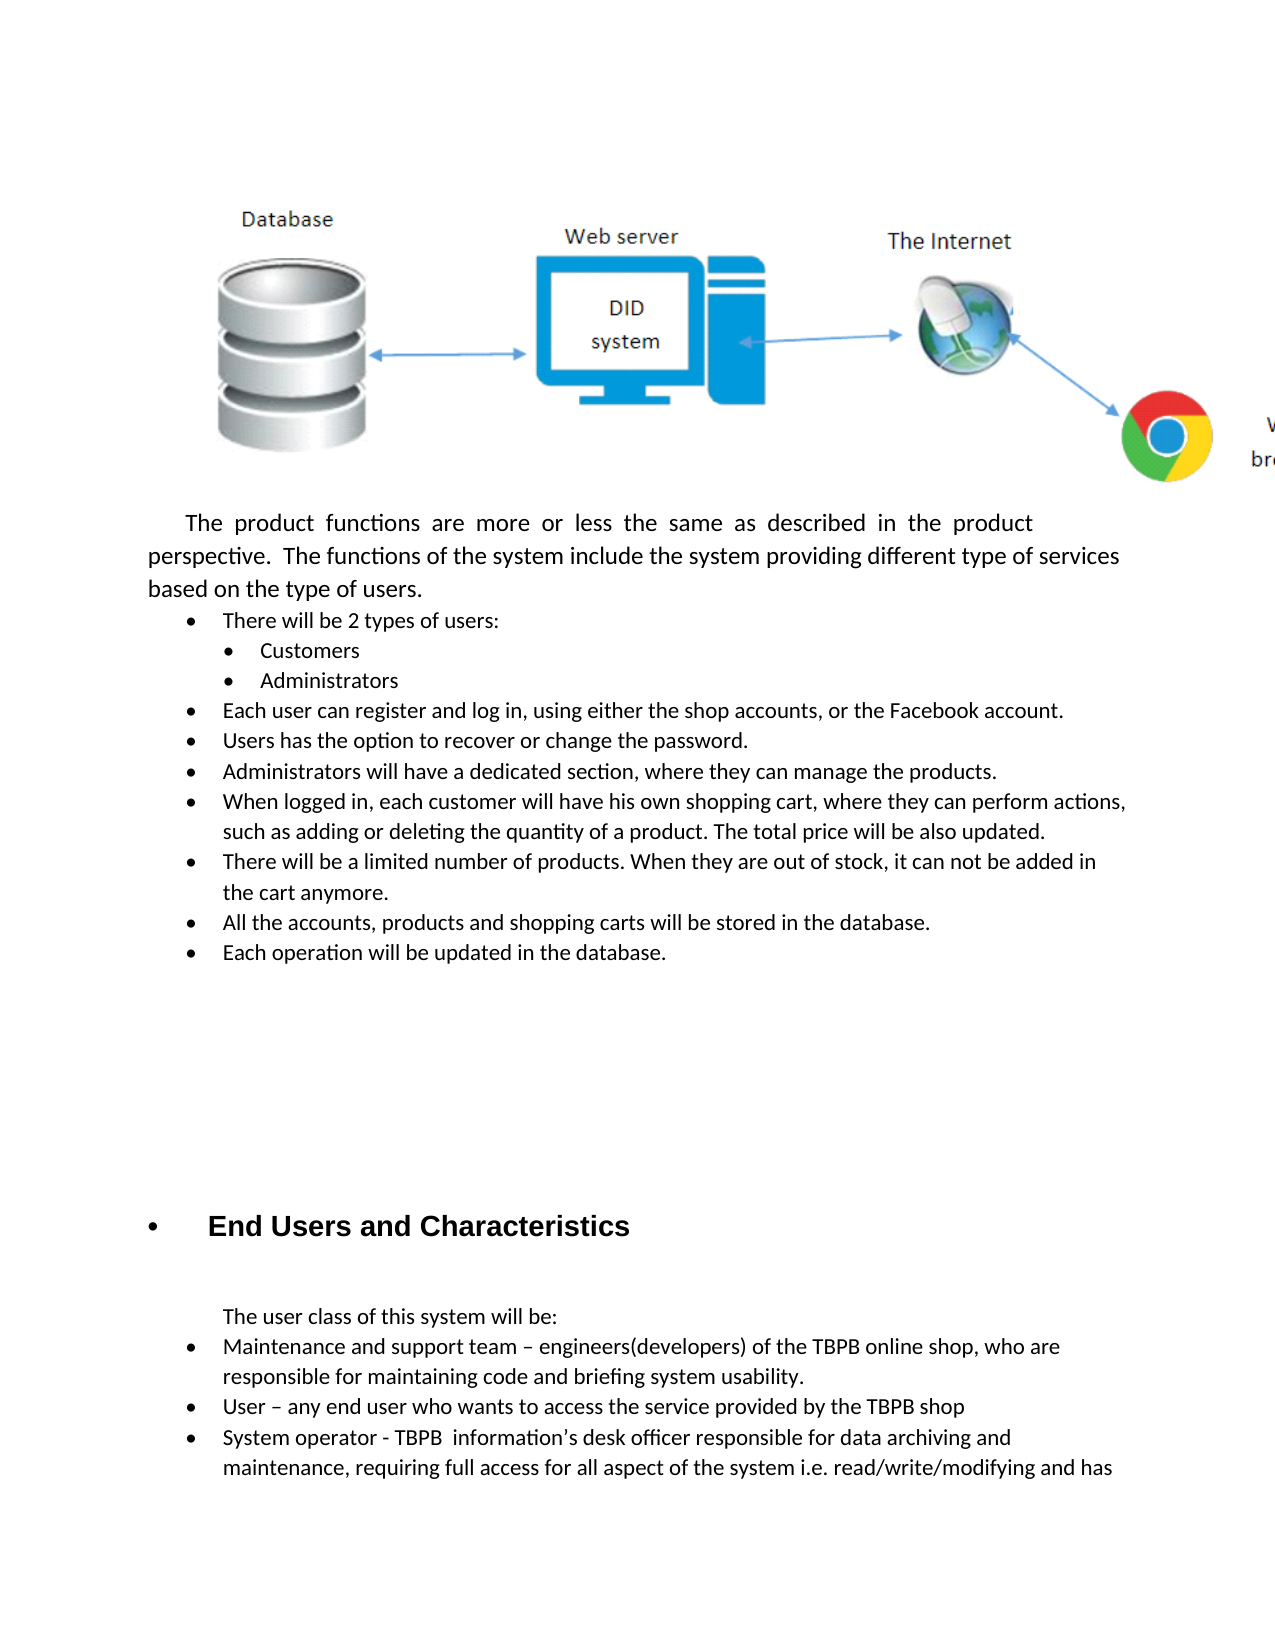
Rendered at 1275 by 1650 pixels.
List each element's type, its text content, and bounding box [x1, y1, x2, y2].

text The user class of this system will be: [148, 1302, 1127, 1330]
picture [185, 147, 1275, 505]
list User – any end user who wants to access the service provided by the TBPB shop [185, 1392, 1127, 1420]
list Customers [223, 636, 1127, 664]
list Each operation will be updated in the database. [185, 938, 1127, 966]
list When logged in, each customer will have his own shopping cart, where they can perform actions, such as adding or deleting the quantity of a product. The total price will be also updated. [185, 787, 1127, 845]
list Users has the option to recover or change the password. [185, 727, 1127, 754]
list There will be 2 types of users: [185, 606, 1127, 634]
list All the accounts, products and shopping carts will be stored in the database. [185, 908, 1127, 936]
list Each user can register and log in, using either the shop accounts, or the Facebook account. [185, 696, 1127, 724]
list Maintenance and support team – engineers(developers) of the TBPB online shop, who are responsible for maintaining code and briefing system usability. [185, 1332, 1127, 1390]
list There will be a limited number of products. When they are out of stock, it can not be added in the cart anymore. [185, 847, 1127, 906]
list Administrators [223, 666, 1127, 694]
list End Users and Characteristics [148, 1209, 1127, 1242]
text The product functions are more or less the same as described in the product perspective. The functions of the system include the system providing different type of services based on the type of users. [148, 507, 1127, 603]
list Administrators will have a dedicated section, where they can manage the products. [185, 757, 1127, 785]
